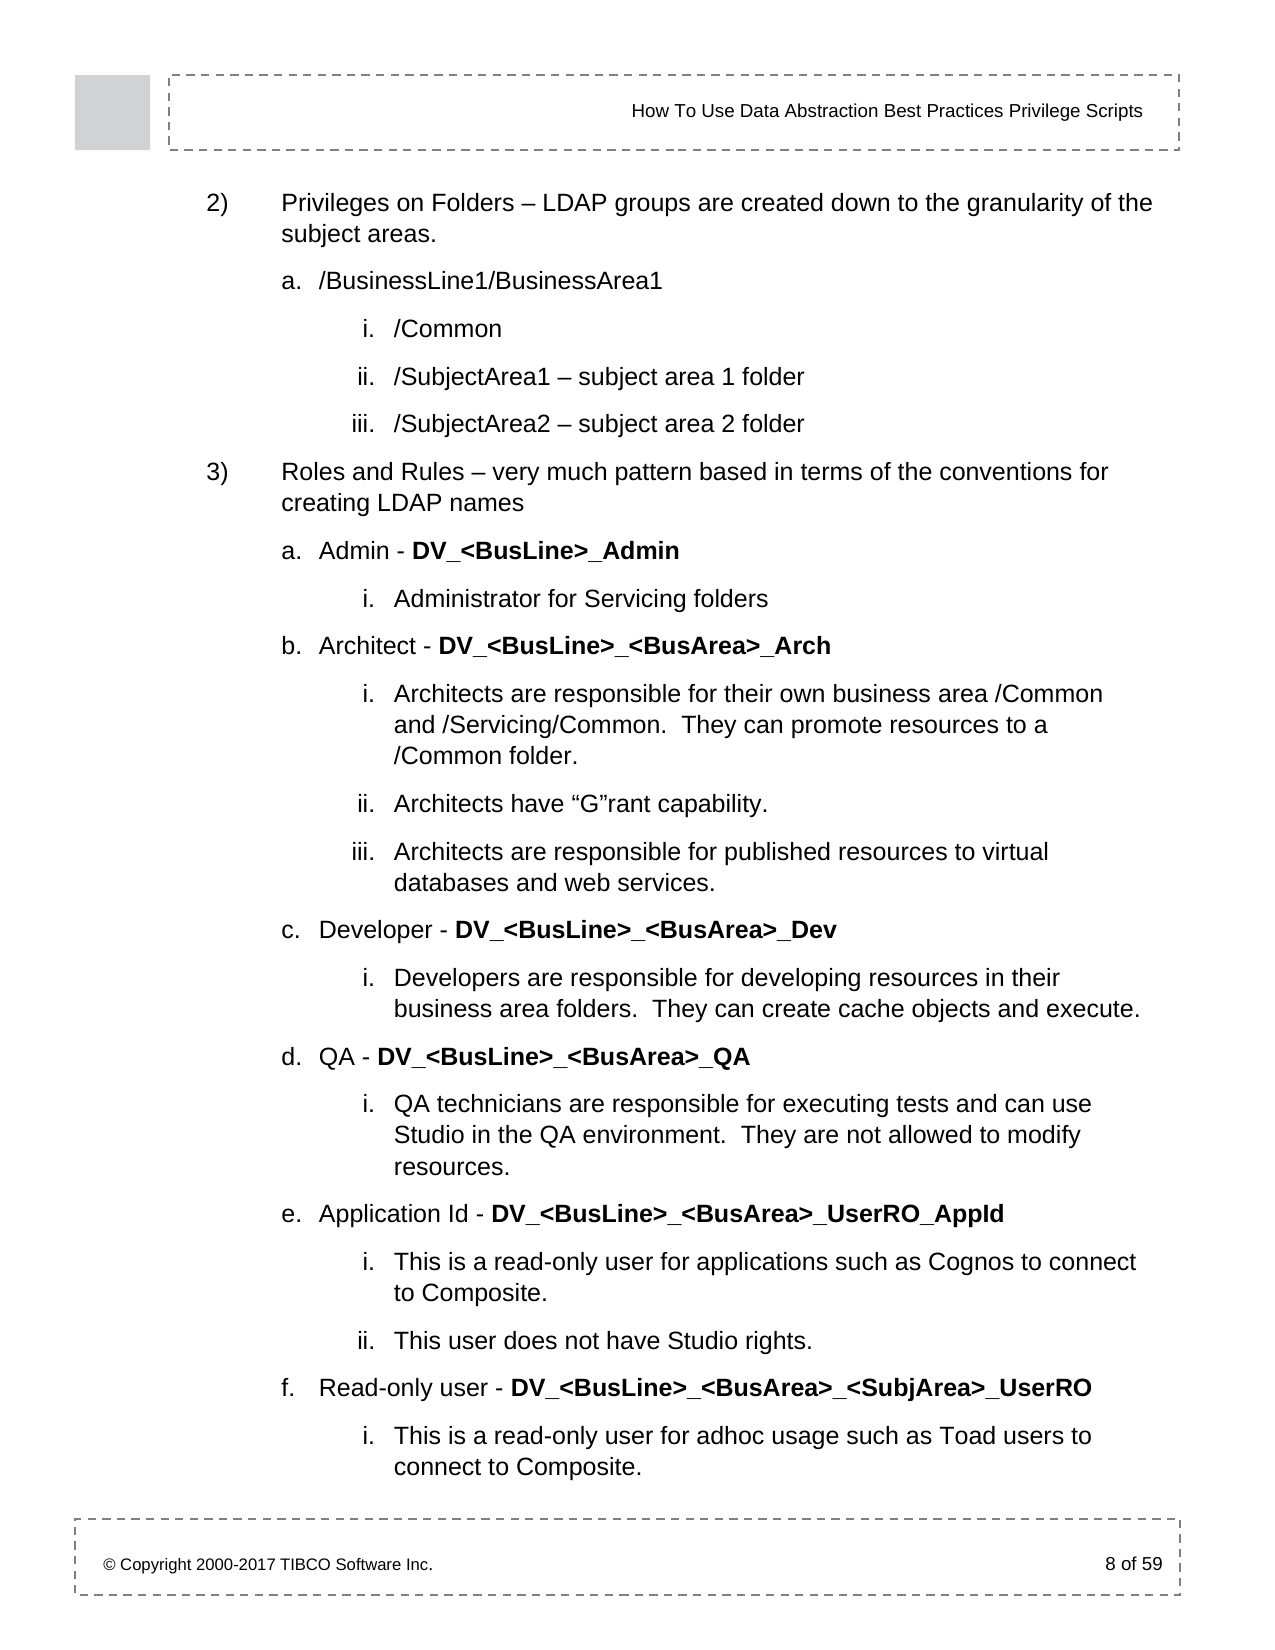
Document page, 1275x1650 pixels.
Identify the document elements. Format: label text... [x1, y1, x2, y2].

list /SubjectArea1 – subject area 1 folder [375, 362, 1162, 390]
list Administrator for Servicing folders [375, 583, 1162, 612]
list Architect - DV_<BusLine>_<BusArea>_Arch [281, 631, 1162, 660]
list Architects are responsible for published resources to virtual databases and web services. [375, 836, 1162, 896]
list This is a read-only user for applications such as Cognos to connect to Composite. [375, 1247, 1162, 1307]
list Roles and Rules – very much pattern based in terms of the conventions for creating LDAP names [206, 457, 1162, 517]
list Application Id - DV_<BusLine>_<BusArea>_UserRO_AppId [281, 1199, 1162, 1228]
list /SubjectArea2 – subject area 2 folder [375, 409, 1162, 438]
list Developers are responsible for developing resources in their business area folders. They can create cache objects and execute. [375, 963, 1162, 1023]
list Architects are responsible for their own business area /Common and /Servicing/Common. They can promote resources to a /Common folder. [375, 679, 1162, 770]
list Developer - DV_<BusLine>_<BusArea>_Dev [281, 915, 1162, 944]
list Read-only user - DV_<BusLine>_<BusArea>_<SubjArea>_UserRO [281, 1373, 1162, 1402]
list /Common [375, 314, 1162, 343]
list QA technicians are responsible for executing tests and can use Studio in the QA environment. They are not allowed to modify resources. [375, 1089, 1162, 1180]
list This is a read-only user for adhoc usage such as Toad users to connect to Composite. [375, 1421, 1162, 1481]
list This user does not have Studio rights. [375, 1326, 1162, 1354]
list Privileges on Folders – LDAP groups are created down to the granularity of the subject areas. [206, 187, 1162, 247]
list Admin - DV_<BusLine>_Admin [281, 536, 1162, 564]
list /BusinessLine1/BusinessArea1 [281, 266, 1162, 295]
list Architects have “G”rant capability. [375, 789, 1162, 817]
list QA - DV_<BusLine>_<BusArea>_QA [281, 1042, 1162, 1070]
